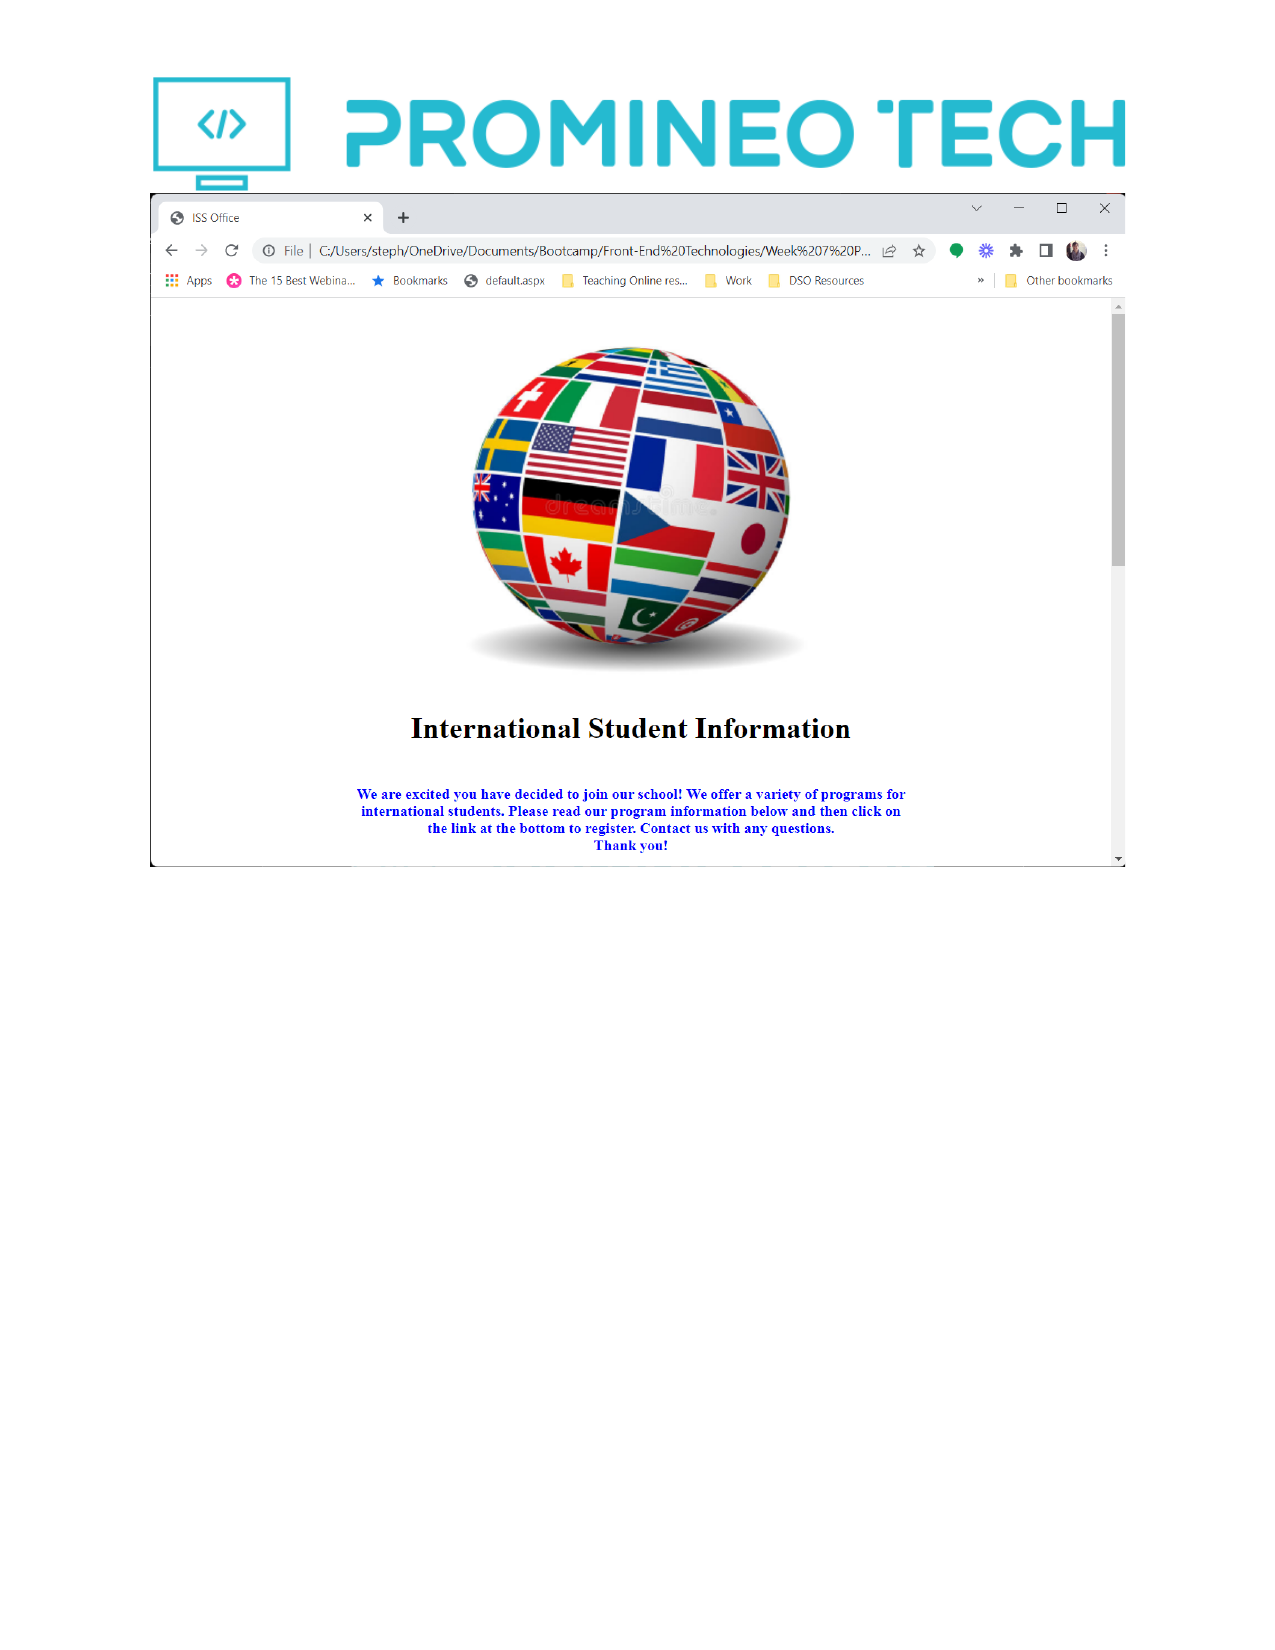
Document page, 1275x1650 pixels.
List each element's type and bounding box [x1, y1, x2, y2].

picture [150, 75, 1125, 867]
